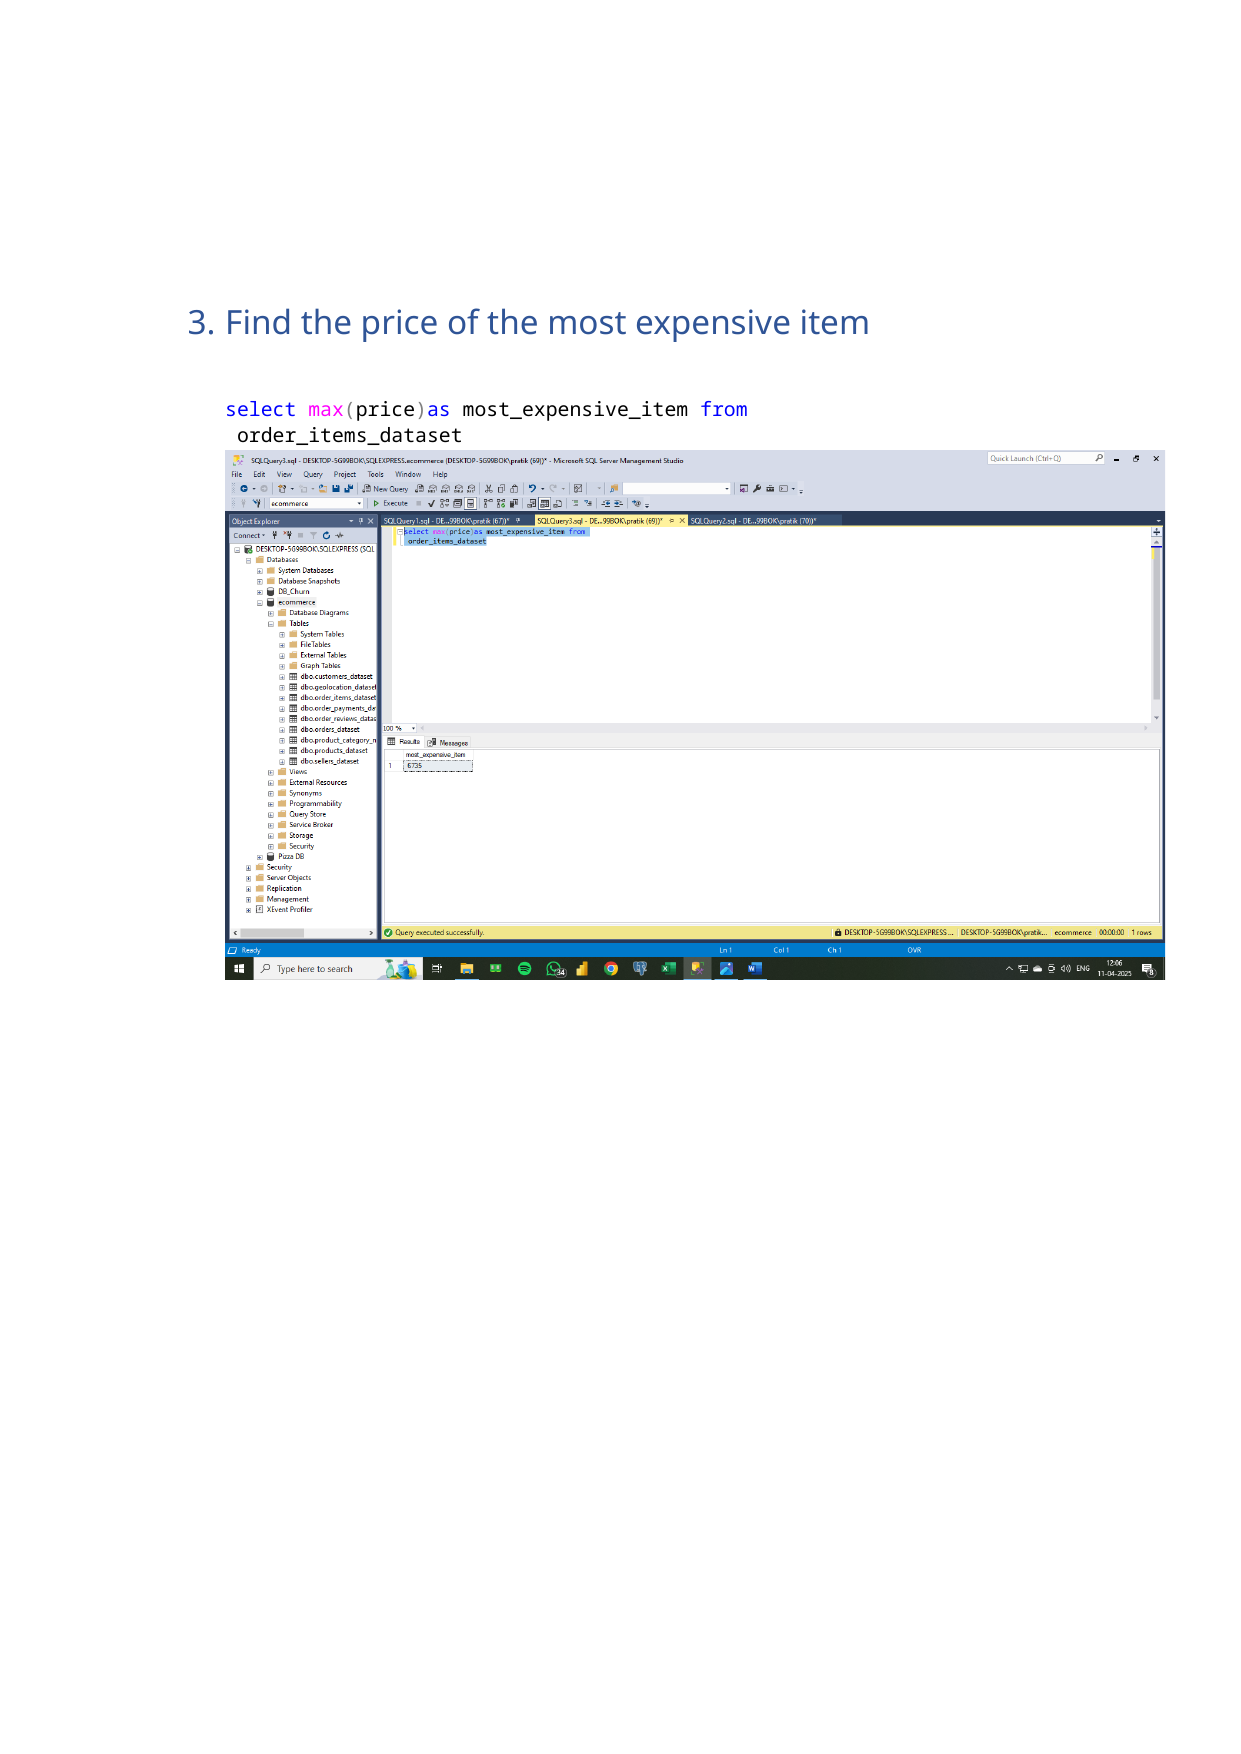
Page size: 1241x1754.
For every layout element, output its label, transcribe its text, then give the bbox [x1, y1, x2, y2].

list select max(price)as most_expensive_item from [225, 395, 1090, 422]
subtitle Find the price of the most expensive item [187, 299, 1090, 344]
list order_items_dataset [225, 422, 1090, 449]
picture [225, 450, 1166, 980]
